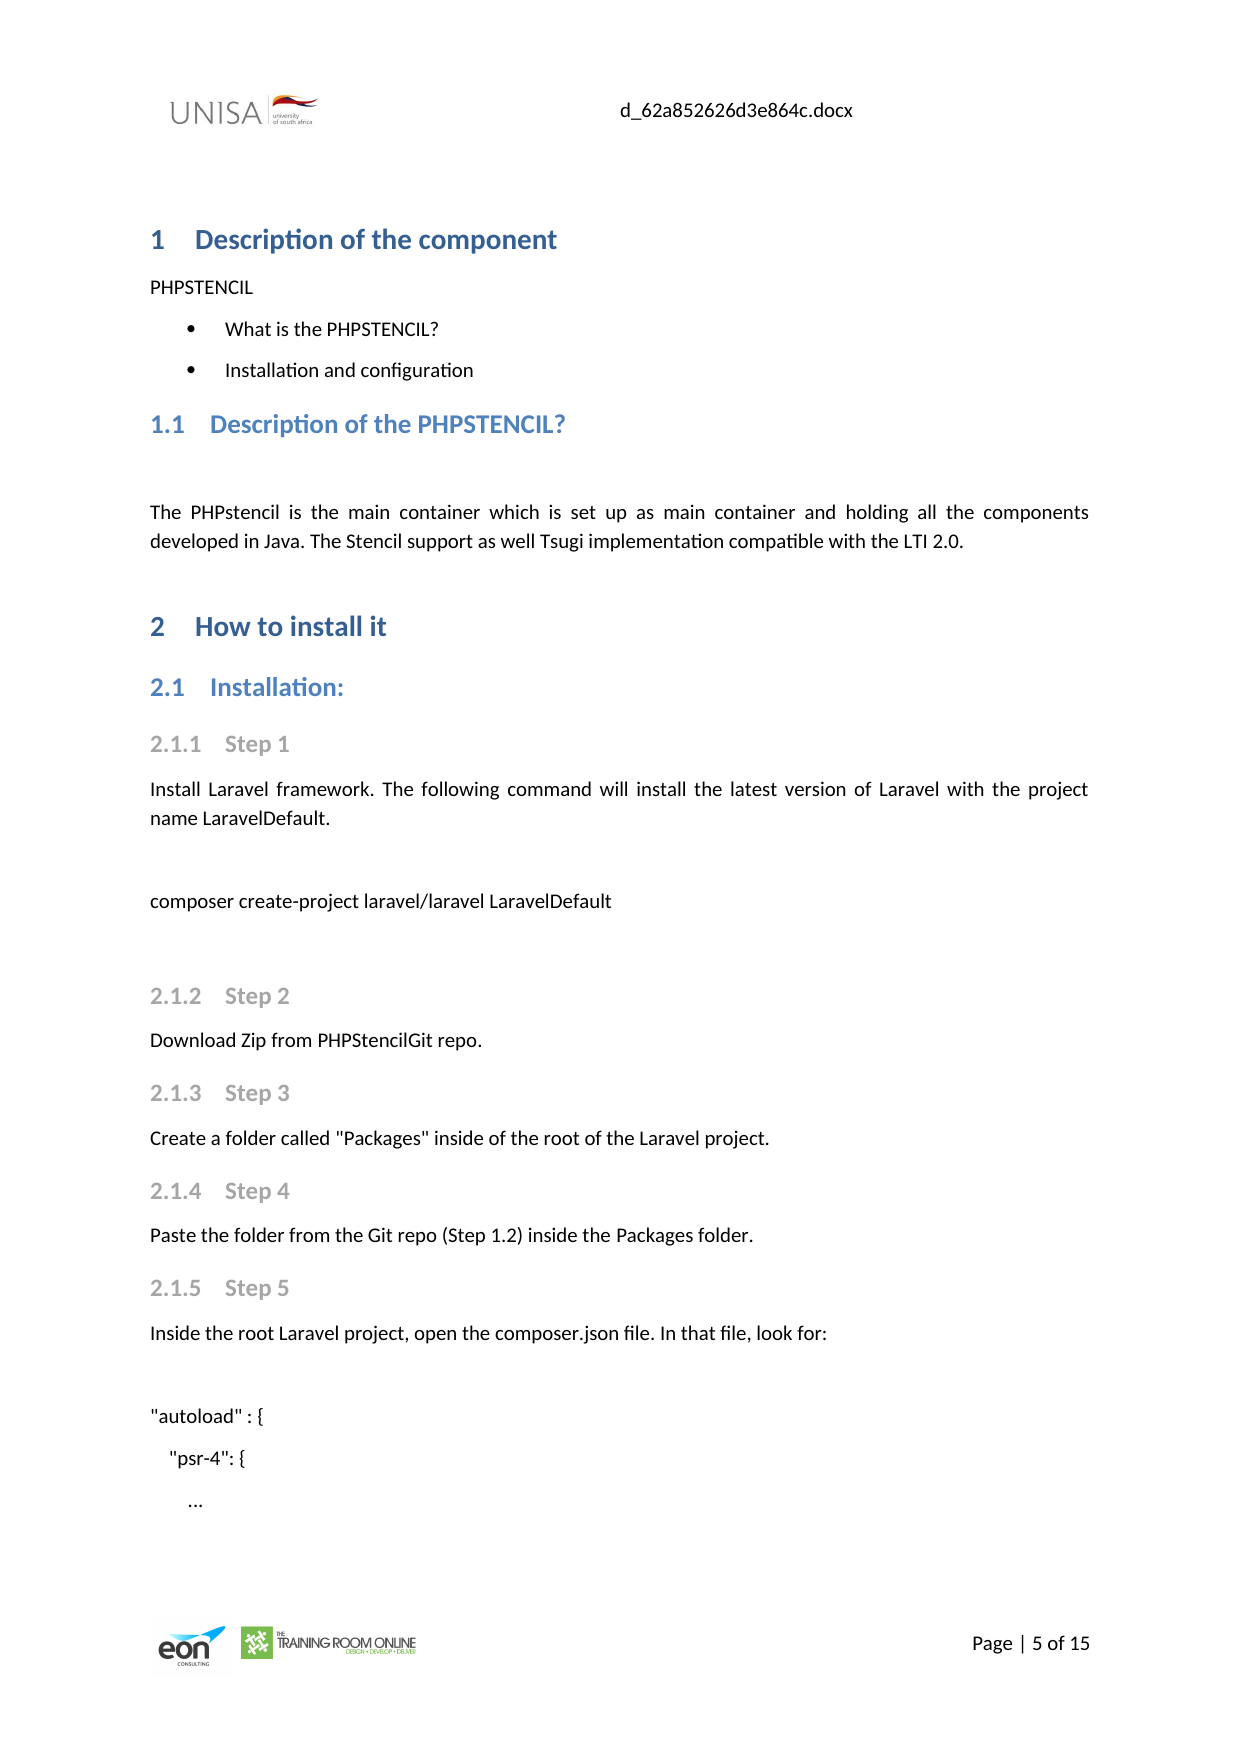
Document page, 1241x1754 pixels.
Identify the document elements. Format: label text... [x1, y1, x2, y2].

picture [150, 1611, 423, 1676]
subtitle Step 4 [150, 1175, 1090, 1206]
subtitle Description of the component [150, 221, 1090, 256]
text "psr-4": { [150, 1445, 1090, 1471]
subtitle Step 3 [150, 1078, 1090, 1108]
list Installation and configuration [187, 357, 1090, 383]
text composer create-project laravel/laravel LaravelDefault [150, 888, 1090, 914]
text Paste the folder from the Git repo (Step 1.2) inside the Packages folder. [150, 1223, 1090, 1248]
text The PHPstencil is the main container which is set up as main container and holding all the components developed in Java. The Stencil support as well Tsugi implementation compatible with the LTI 2.0. [150, 499, 1090, 554]
text PHPSTENCIL [150, 274, 1090, 299]
subtitle Step 5 [150, 1273, 1090, 1303]
subtitle How to install it [150, 608, 1090, 643]
subtitle Step 1 [150, 728, 1090, 759]
list What is the PHPSTENCIL? [187, 316, 1090, 341]
text ... [150, 1487, 1090, 1512]
text "autoload" : { [150, 1403, 1090, 1429]
text Download Zip from PHPStencilGit repo. [150, 1028, 1090, 1053]
subtitle Step 2 [150, 980, 1090, 1011]
text Create a folder called "Packages" inside of the root of the Laravel project. [150, 1125, 1090, 1151]
text Install Laravel framework. The following command will install the latest version of Laravel with the project name LaravelDefault. [150, 776, 1090, 831]
picture [150, 73, 337, 146]
text Inside the root Laravel project, open the composer.json file. In that file, look for: [150, 1320, 1090, 1346]
subtitle Description of the PHPSTENCIL? [150, 407, 1090, 441]
subtitle Installation: [150, 670, 1090, 703]
